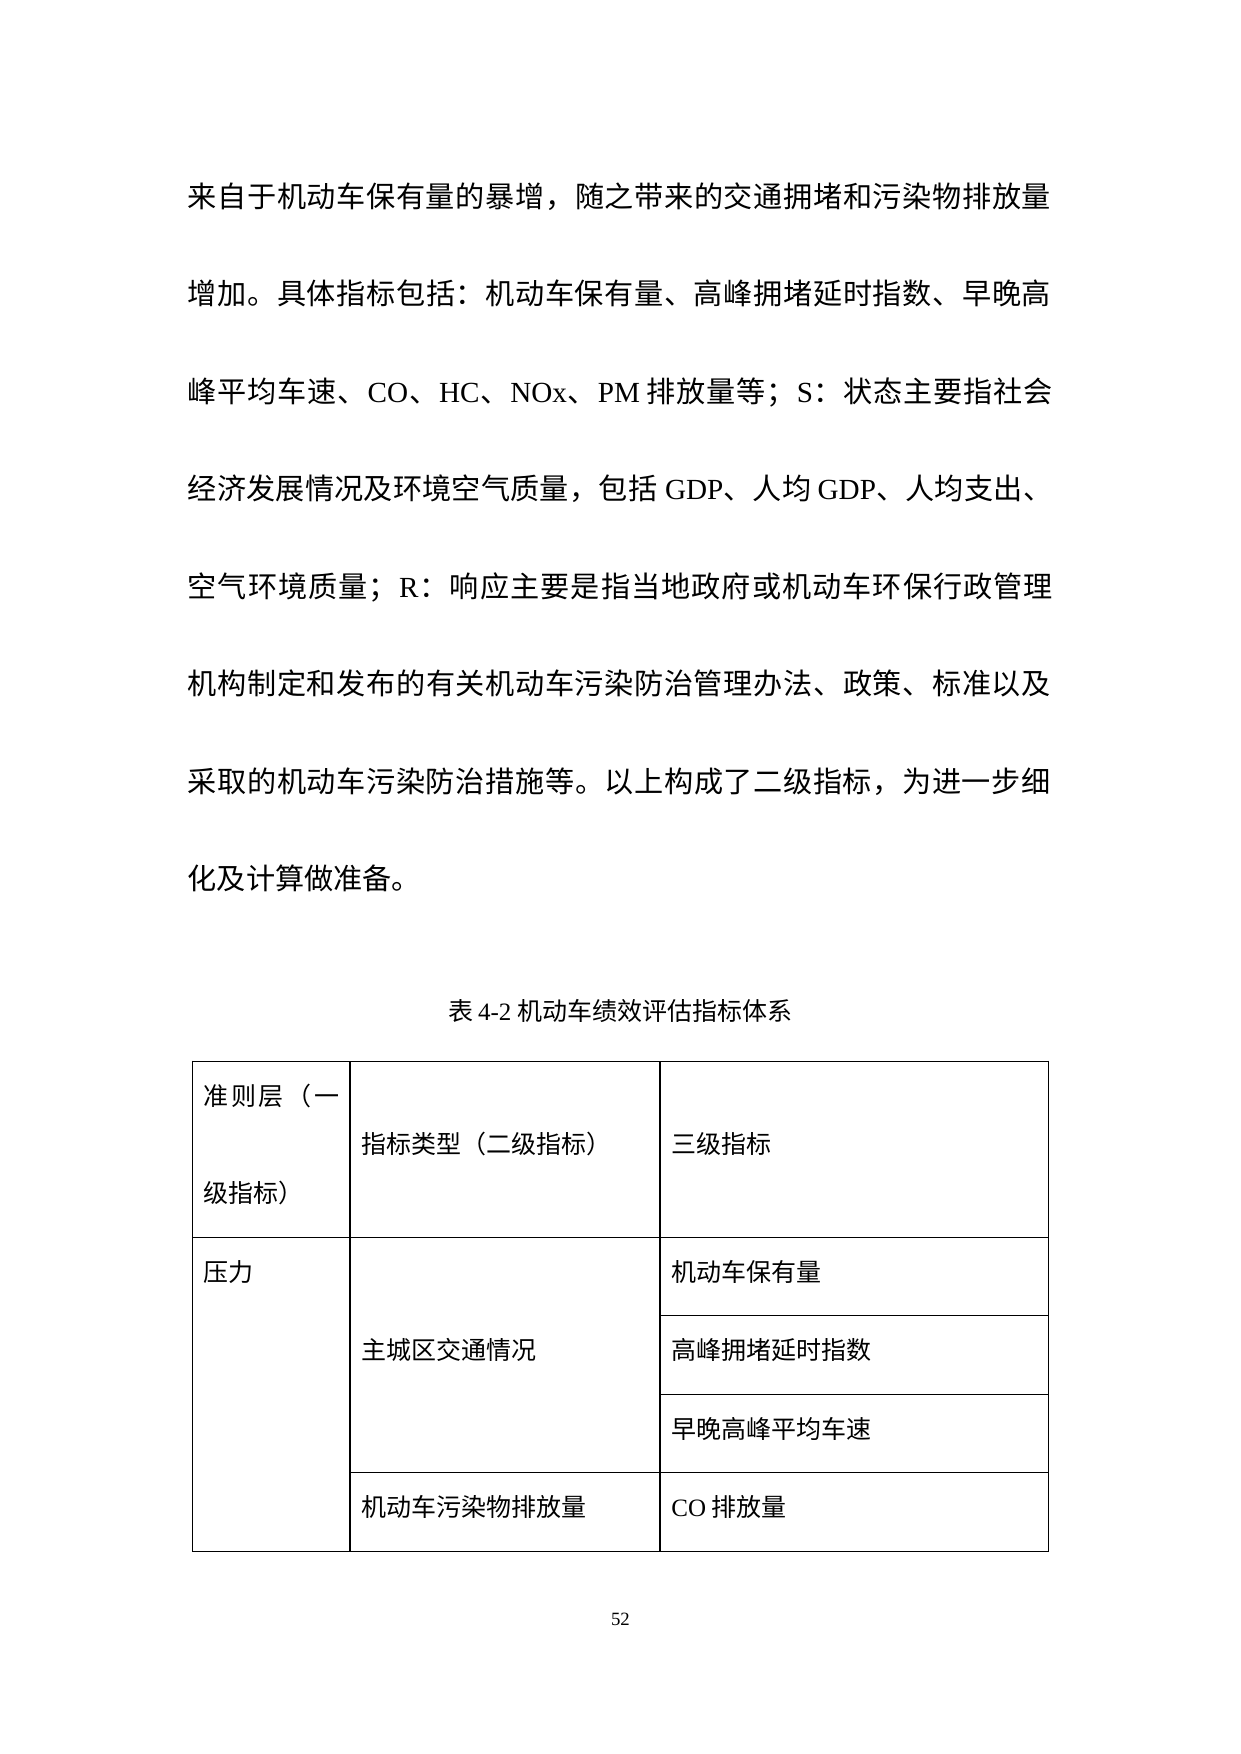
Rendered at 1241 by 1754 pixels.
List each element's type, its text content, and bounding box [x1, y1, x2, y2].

table_cell CO排放量 [661, 1473, 1048, 1551]
table_header 三级指标 [661, 1062, 1048, 1237]
table_cell 压力 [193, 1238, 349, 1551]
table_cell 早晚高峰平均车速 [661, 1395, 1048, 1472]
text 表4-2 机动车绩效评估指标体系 [187, 977, 1053, 1042]
table_header 准则层（一级指标） [193, 1062, 349, 1237]
table_cell 高峰拥堵延时指数 [661, 1316, 1048, 1394]
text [187, 162, 1053, 909]
table_cell 机动车污染物排放量 [351, 1473, 659, 1551]
table_cell 主城区交通情况 [351, 1238, 659, 1472]
table_cell 机动车保有量 [661, 1238, 1048, 1315]
table_header 指标类型（二级指标） [351, 1062, 659, 1237]
